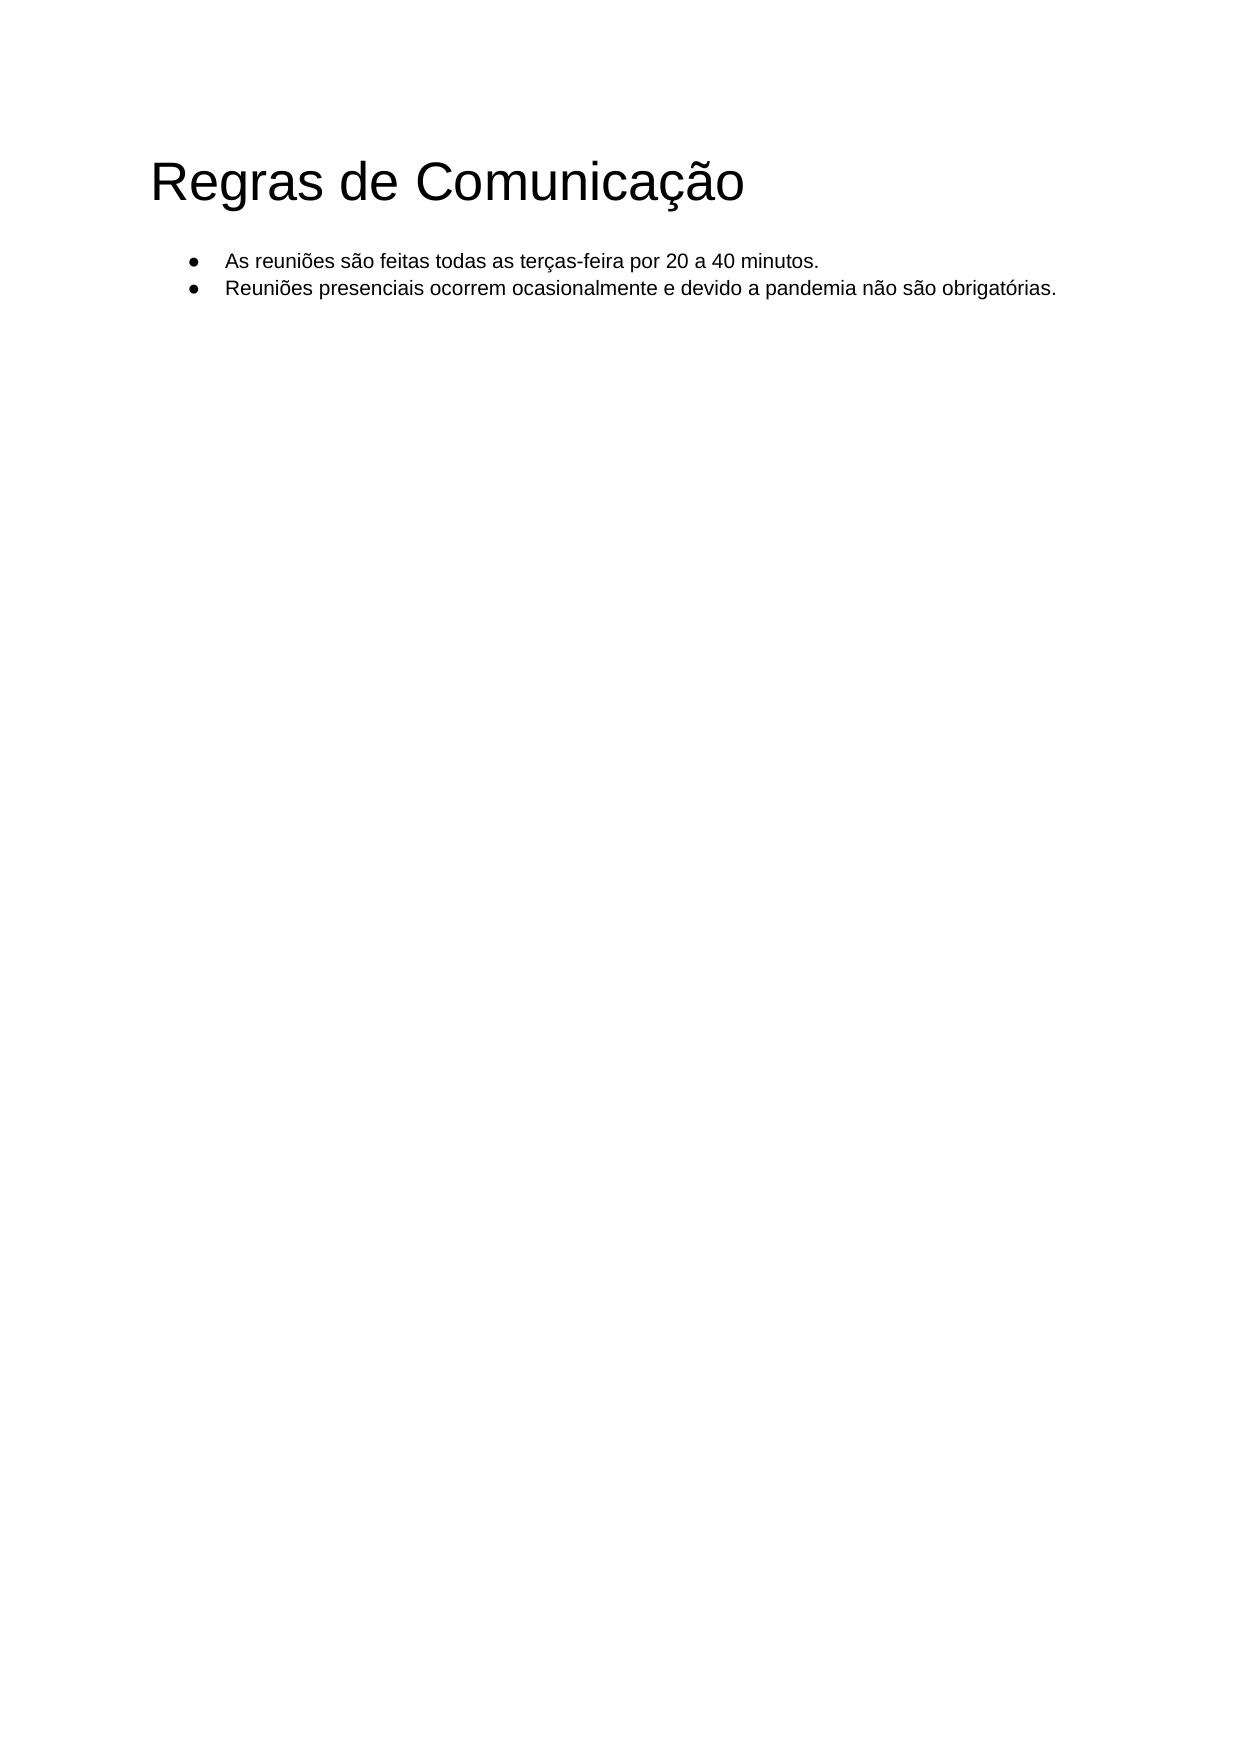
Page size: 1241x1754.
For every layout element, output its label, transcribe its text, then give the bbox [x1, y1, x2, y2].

list As reuniões são feitas todas as terças-feira por 20 a 40 minutos. [187, 249, 1090, 273]
list Reuniões presenciais ocorrem ocasionalmente e devido a pandemia não são obrigatórias. [187, 276, 1090, 300]
title Regras de Comunicação [150, 150, 1090, 212]
